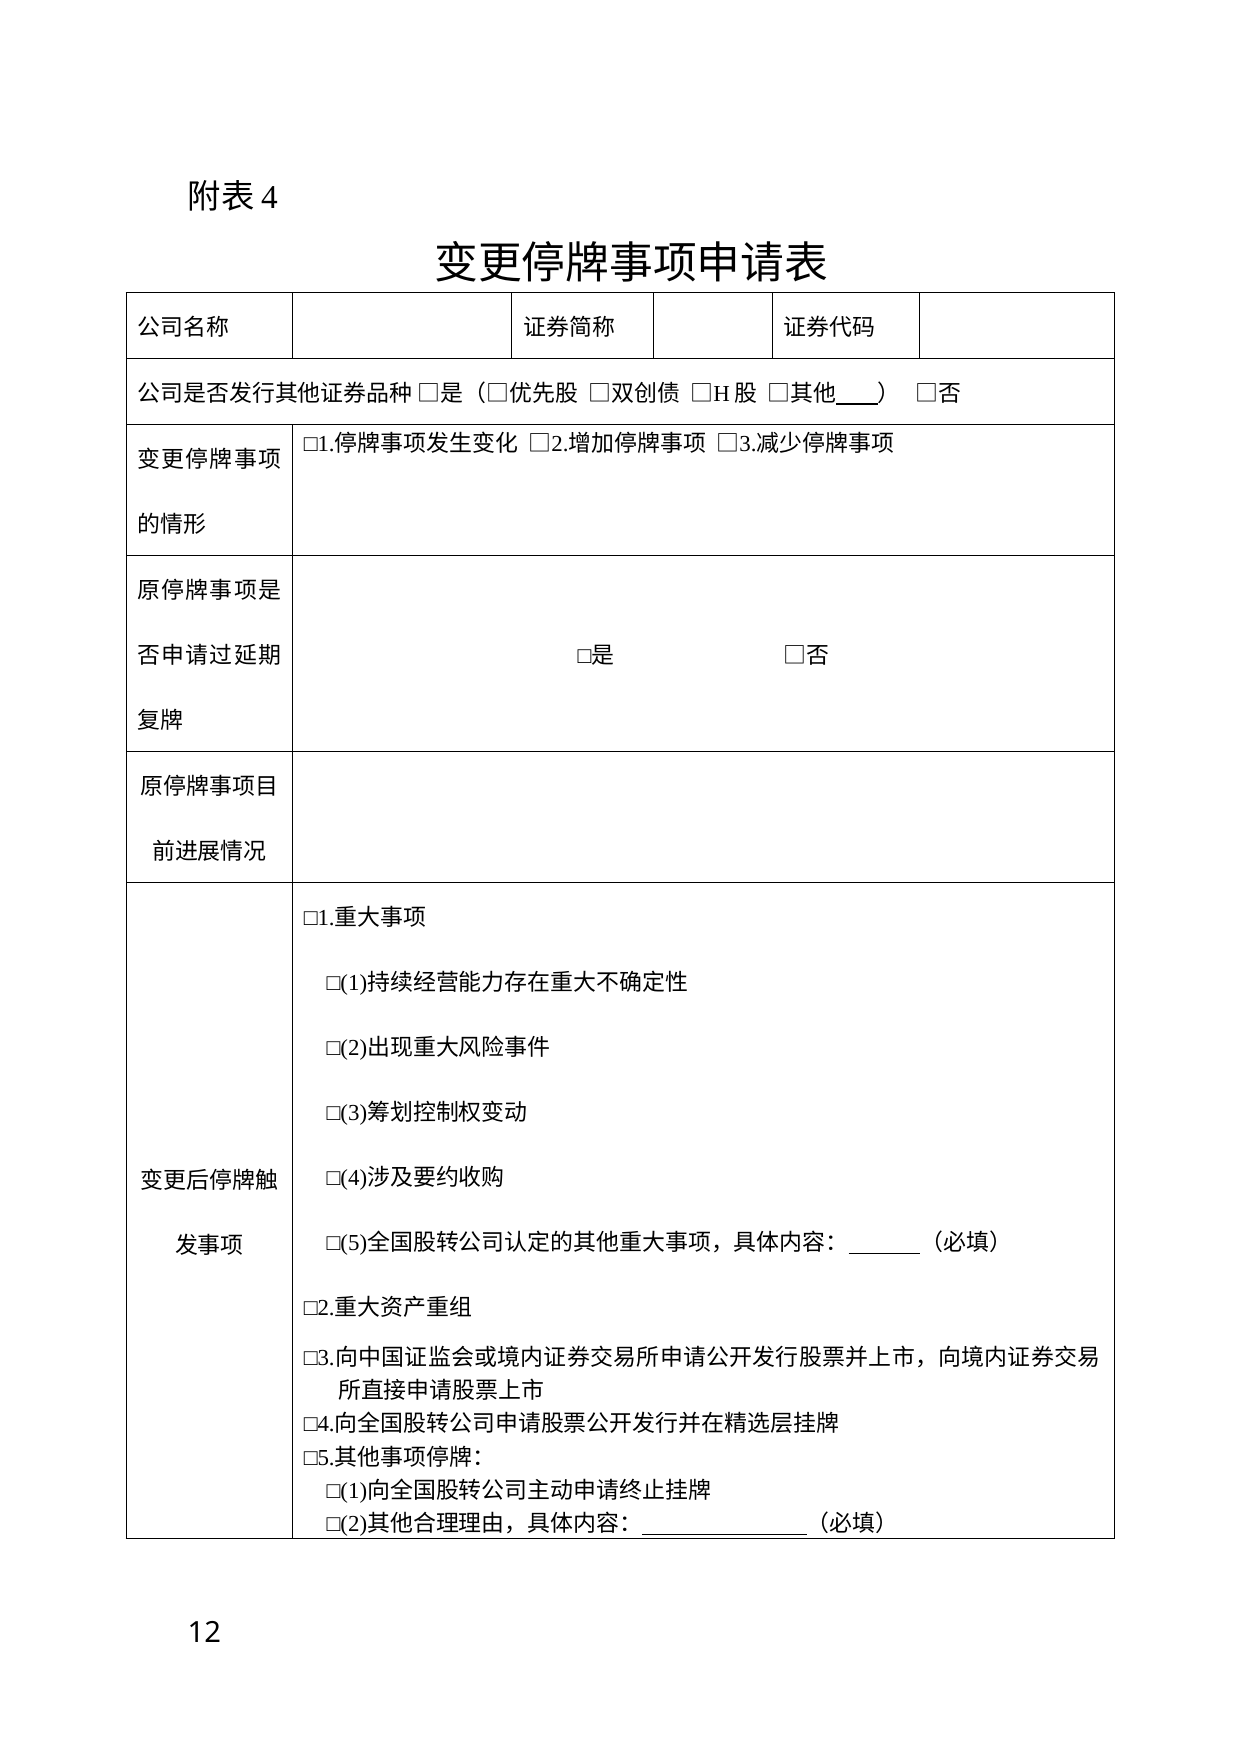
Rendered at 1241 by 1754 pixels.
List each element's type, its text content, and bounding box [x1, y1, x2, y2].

table_header 公司名称 [127, 293, 292, 358]
table_cell 变更后停牌触发事项 [127, 883, 292, 1538]
table_header 证券简称 [512, 293, 653, 358]
table_header 证券代码 [773, 293, 919, 358]
table_cell 公司是否发行其他证券品种 □是（□优先股 □双创债 □H股 □其他 ） □否 [127, 359, 1114, 424]
table_cell □1.停牌事项发生变化 □2.增加停牌事项 □3.减少停牌事项 [293, 425, 1114, 555]
text 附表4 [187, 162, 1053, 227]
table_header [654, 293, 772, 358]
table_cell □是 □否 [293, 556, 1114, 751]
table_header [293, 293, 511, 358]
table_cell 原停牌事项是否申请过延期复牌 [127, 556, 292, 751]
table_header [920, 293, 1114, 358]
table_cell □1.重大事项 □(1)持续经营能力存在重大不确定性 □(2)出现重大风险事件 □(3)筹划控制权变动 □(4)涉及要约收购 □(5)全国股转公司认定的其他重大事项，具体内容： （必填） □2.重大资产重组 □3.向中国证监会或境内证券交易所申请公开发行股票并上市，向境内证券交易所直接申请股票上市 □4.向全国股转公司申请股票公开发行并在精选层挂牌 □5.其他事项停牌： □(1)向全国股转公司主动申请终止挂牌 □(2)其他合理理由，具体内容： （必填） [293, 883, 1114, 1538]
table_cell 原停牌事项目前进展情况 [127, 752, 292, 882]
table_cell [293, 752, 1114, 882]
text 变更停牌事项申请表 [187, 227, 1053, 292]
table_cell 变更停牌事项的情形 [127, 425, 292, 555]
